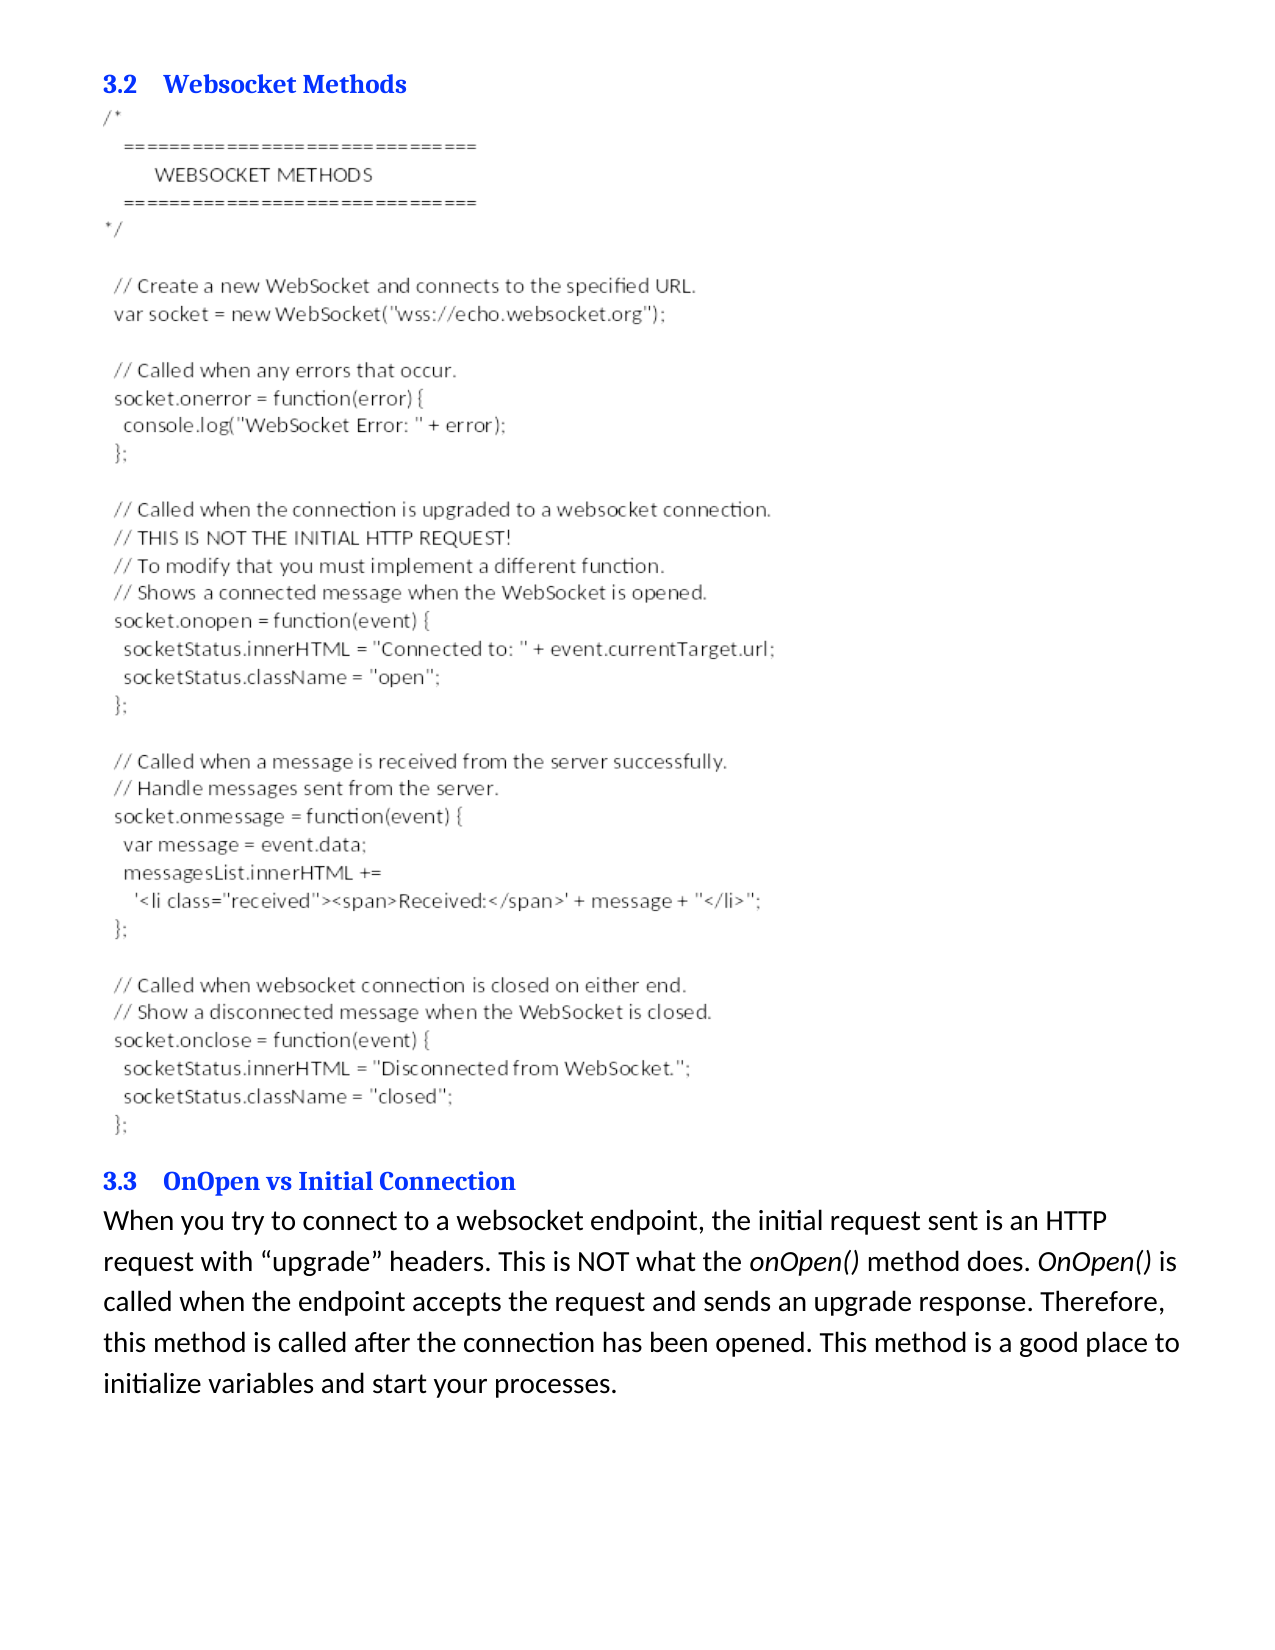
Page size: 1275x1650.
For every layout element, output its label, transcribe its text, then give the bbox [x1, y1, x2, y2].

text When you try to connect to a websocket endpoint, the initial request sent is an HTTP request with “upgrade” headers. This is NOT what the onOpen() method does. OnOpen() is called when the endpoint accepts the request and sends an upgrade response. Therefore, this method is called after the connection has been opened. This method is a good place to initialize variables and start your processes. [103, 1202, 1188, 1401]
subtitle OnOpen vs Initial Connection [103, 1166, 1188, 1197]
subtitle Websocket Methods [103, 69, 1188, 100]
